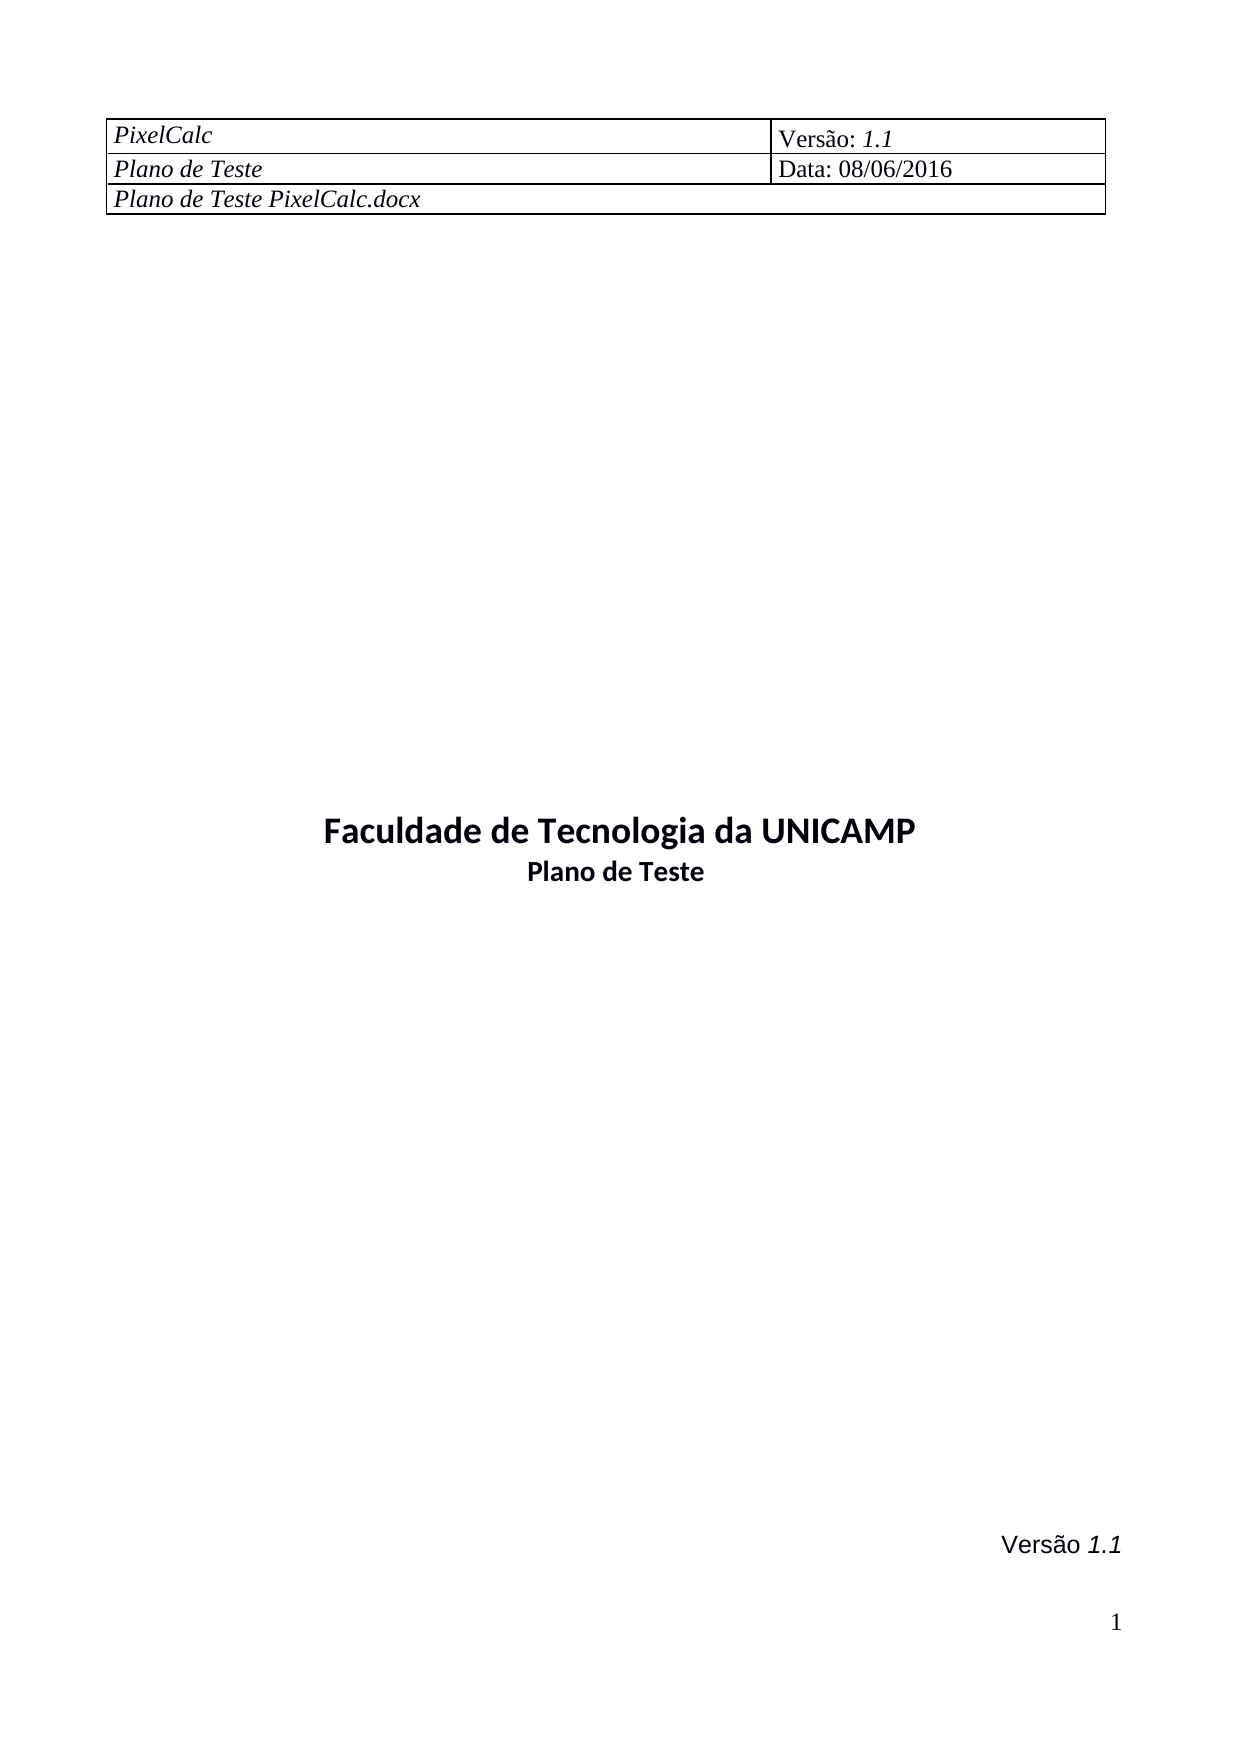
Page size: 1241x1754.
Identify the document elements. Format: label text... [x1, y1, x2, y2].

text Versão 1.1 [118, 1530, 1122, 1559]
text Faculdade de Tecnologia da UNICAMP [118, 807, 1122, 853]
text Plano de Teste [118, 853, 1122, 889]
